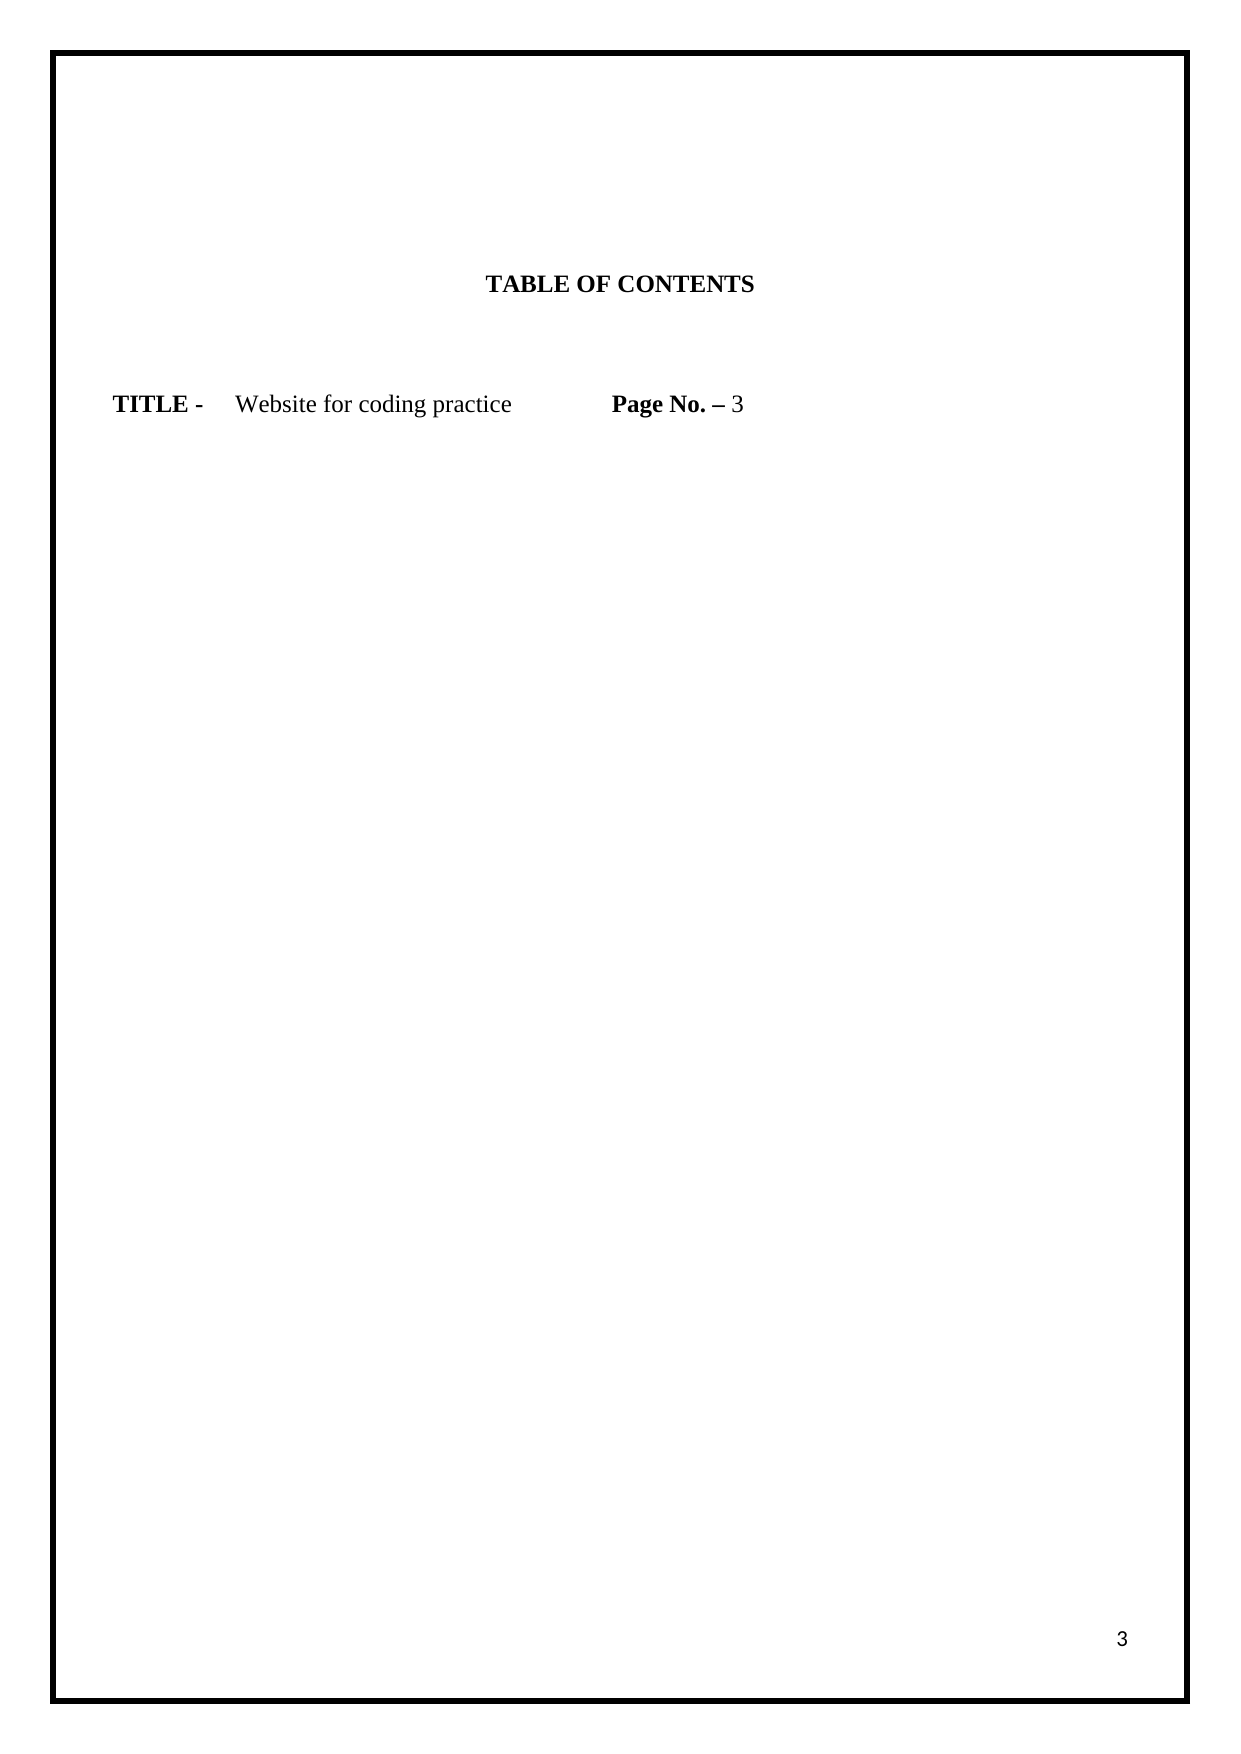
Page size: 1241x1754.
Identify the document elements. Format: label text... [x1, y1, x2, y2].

text TITLE - Website for coding practice Page No. – 3 [112, 389, 1128, 418]
text TABLE OF CONTENTS [112, 269, 1128, 298]
